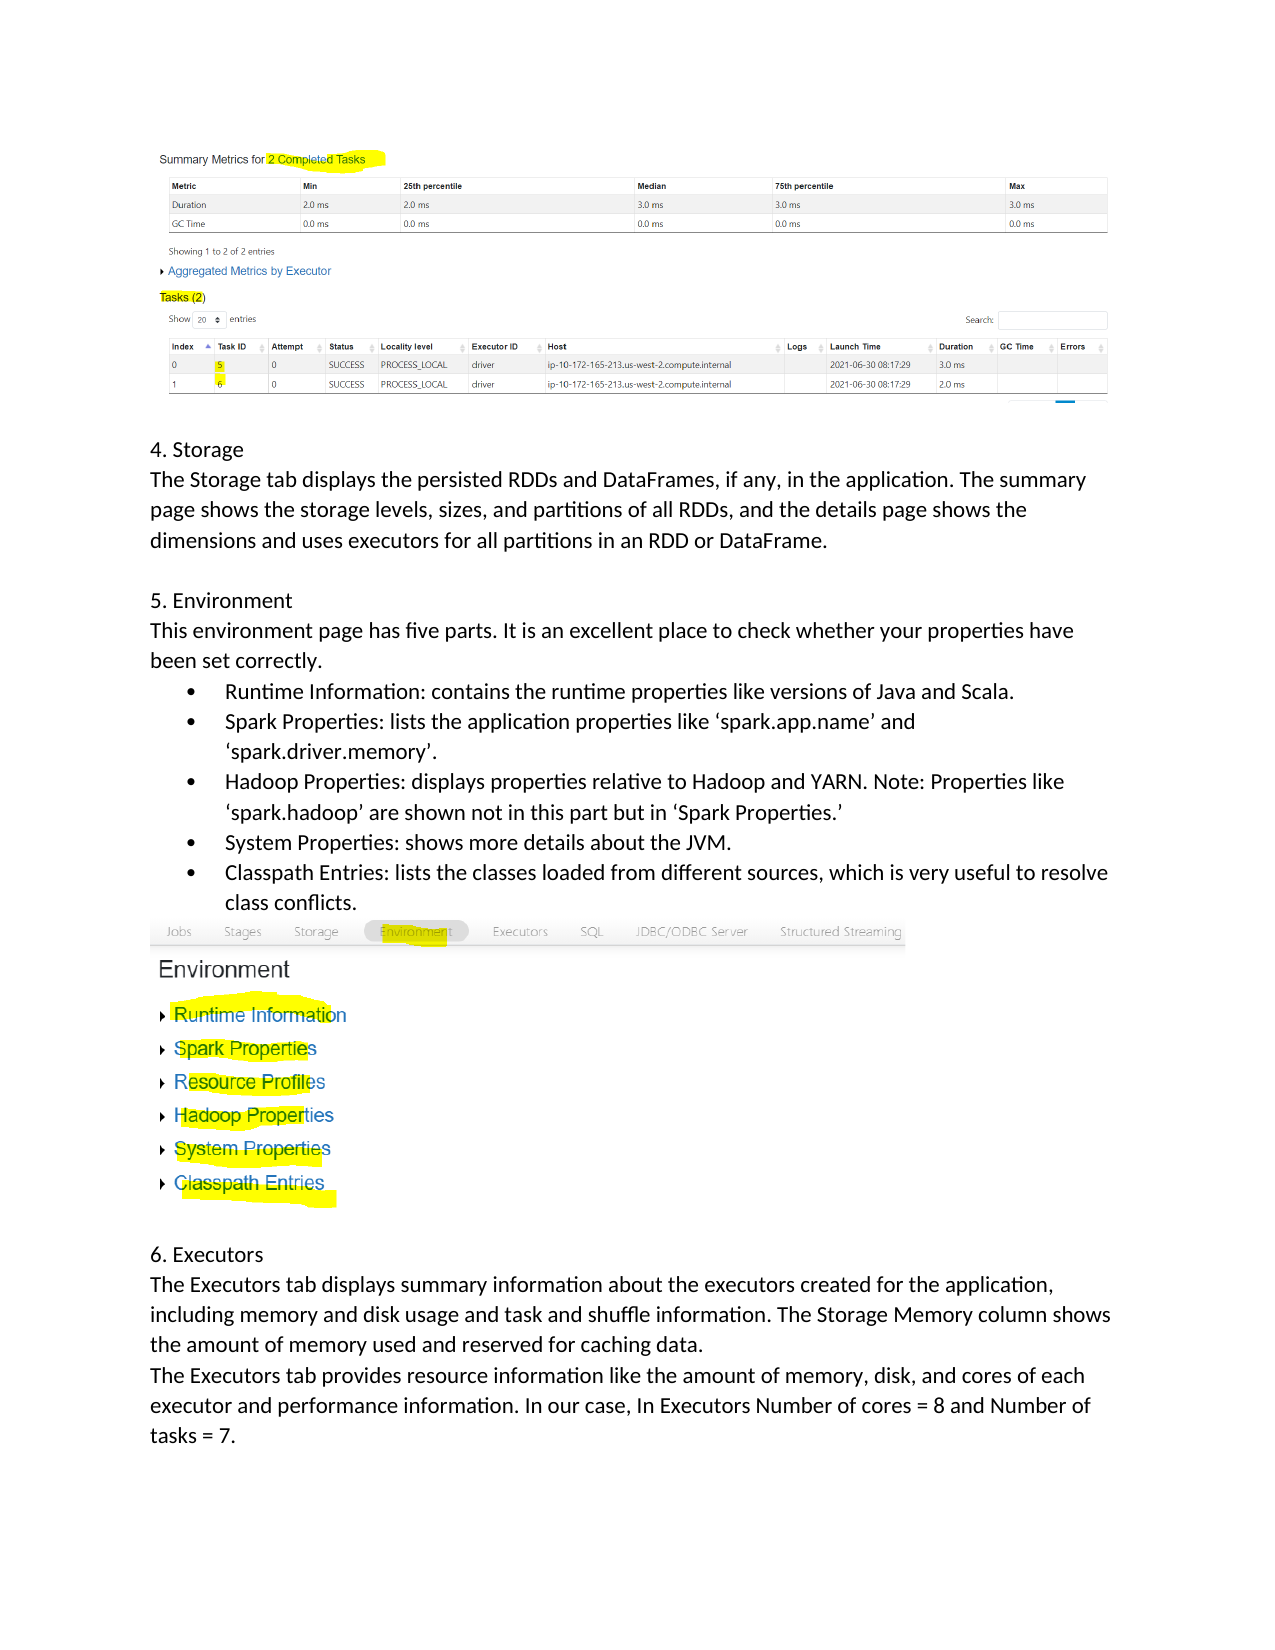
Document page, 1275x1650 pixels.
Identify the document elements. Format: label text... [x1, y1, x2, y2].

text 5. Environment [150, 586, 1125, 614]
list System Properties: shows more details about the JVM. [187, 828, 1125, 856]
text This environment page has five parts. It is an excellent place to check whether your properties have been set correctly. [150, 616, 1125, 675]
list Classpath Entries: lists the classes loaded from different sources, which is very useful to resolve class conflicts. [187, 858, 1125, 916]
list Hadoop Properties: displays properties relative to Hadoop and YARN. Note: Properties like ‘spark.hadoop’ are shown not in this part but in ‘Spark Properties.’ [187, 767, 1125, 826]
text The Executors tab provides resource information like the amount of memory, disk, and cores of each executor and performance information. In our case, In Executors Number of cores = 8 and Number of tasks = 7. [150, 1361, 1125, 1449]
list Spark Properties: lists the application properties like ‘spark.app.name’ and ‘spark.driver.memory’. [187, 707, 1125, 765]
text The Storage tab displays the persisted RDDs and DataFrames, if any, in the application. The summary page shows the storage levels, sizes, and partitions of all RDDs, and the details page shows the dimensions and uses executors for all partitions in an RDD or DataFrame. [150, 465, 1125, 554]
picture [150, 918, 906, 1208]
text The Executors tab displays summary information about the executors created for the application, including memory and disk usage and task and shuffle information. The Storage Memory column shows the amount of memory used and reserved for caching data. [150, 1270, 1125, 1359]
list Runtime Information: contains the runtime properties like versions of Java and Scala. [187, 677, 1125, 705]
text 6. Executors [150, 1240, 1125, 1268]
text 4. Storage [150, 435, 1125, 463]
picture [150, 150, 1125, 403]
